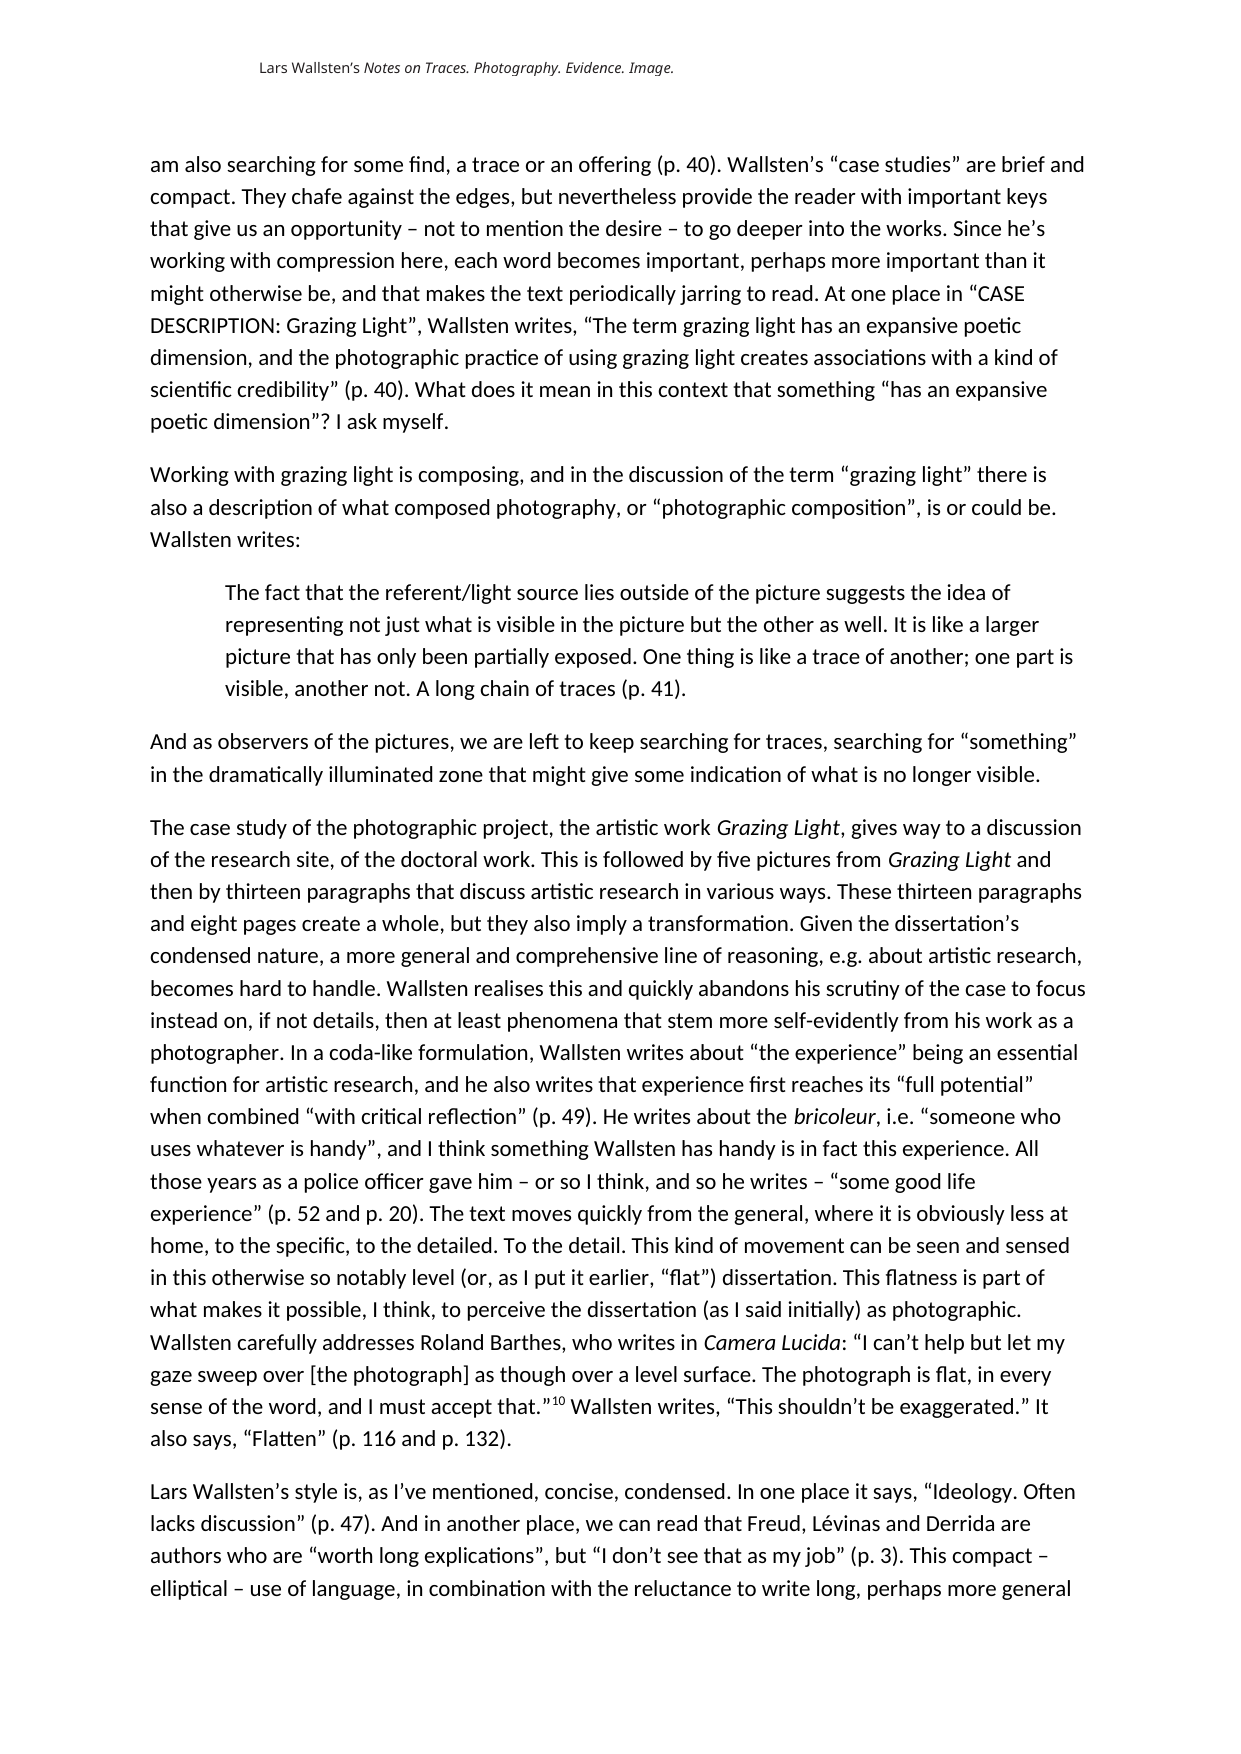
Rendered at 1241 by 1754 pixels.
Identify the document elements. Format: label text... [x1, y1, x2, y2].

text The case study of the photographic project, the artistic work Grazing Light, gives way to a discussion of the research site, of the doctoral work. This is followed by five pictures from Grazing Light and then by thirteen paragraphs that discuss artistic research in various ways. These thirteen paragraphs and eight pages create a whole, but they also imply a transformation. Given the dissertation’s condensed nature, a more general and comprehensive line of reasoning, e.g. about artistic research, becomes hard to handle. Wallsten realises this and quickly abandons his scrutiny of the case to focus instead on, if not details, then at least phenomena that stem more self-evidently from his work as a photographer. In a coda-like formulation, Wallsten writes about “the experience” being an essential function for artistic research, and he also writes that experience first reaches its “full potential” when combined “with critical reflection” (p. 49). He writes about the bricoleur, i.e. “someone who uses whatever is handy”, and I think something Wallsten has handy is in fact this experience. All those years as a police officer gave him – or so I think, and so he writes – “some good life experience” (p. 52 and p. 20). The text moves quickly from the general, where it is obviously less at home, to the specific, to the detailed. To the detail. This kind of movement can be seen and sensed in this otherwise so notably level (or, as I put it earlier, “flat”) dissertation. This flatness is part of what makes it possible, I think, to perceive the dissertation (as I said initially) as photographic. Wallsten carefully addresses Roland Barthes, who writes in Camera Lucida: “I can’t help but let my gaze sweep over [the photograph] as though over a level surface. The photograph is flat, in every sense of the word, and I must accept that.”10 Wallsten writes, “This shouldn’t be exaggerated.” It also says, “Flatten” (p. 116 and p. 132). [150, 813, 1090, 1452]
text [150, 1477, 1090, 1602]
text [150, 150, 1090, 436]
text Working with grazing light is composing, and in the discussion of the term “grazing light” there is also a description of what composed photography, or “photographic composition”, is or could be. Wallsten writes: [150, 461, 1090, 553]
text And as observers of the pictures, we are left to keep searching for traces, searching for “something” in the dramatically illuminated zone that might give some indication of what is no longer visible. [150, 727, 1090, 788]
text The fact that the referent/light source lies outside of the picture suggests the idea of representing not just what is visible in the picture but the other as well. It is like a larger picture that has only been partially exposed. One thing is like a trace of another; one part is visible, another not. A long chain of traces (p. 41). [225, 578, 1090, 702]
